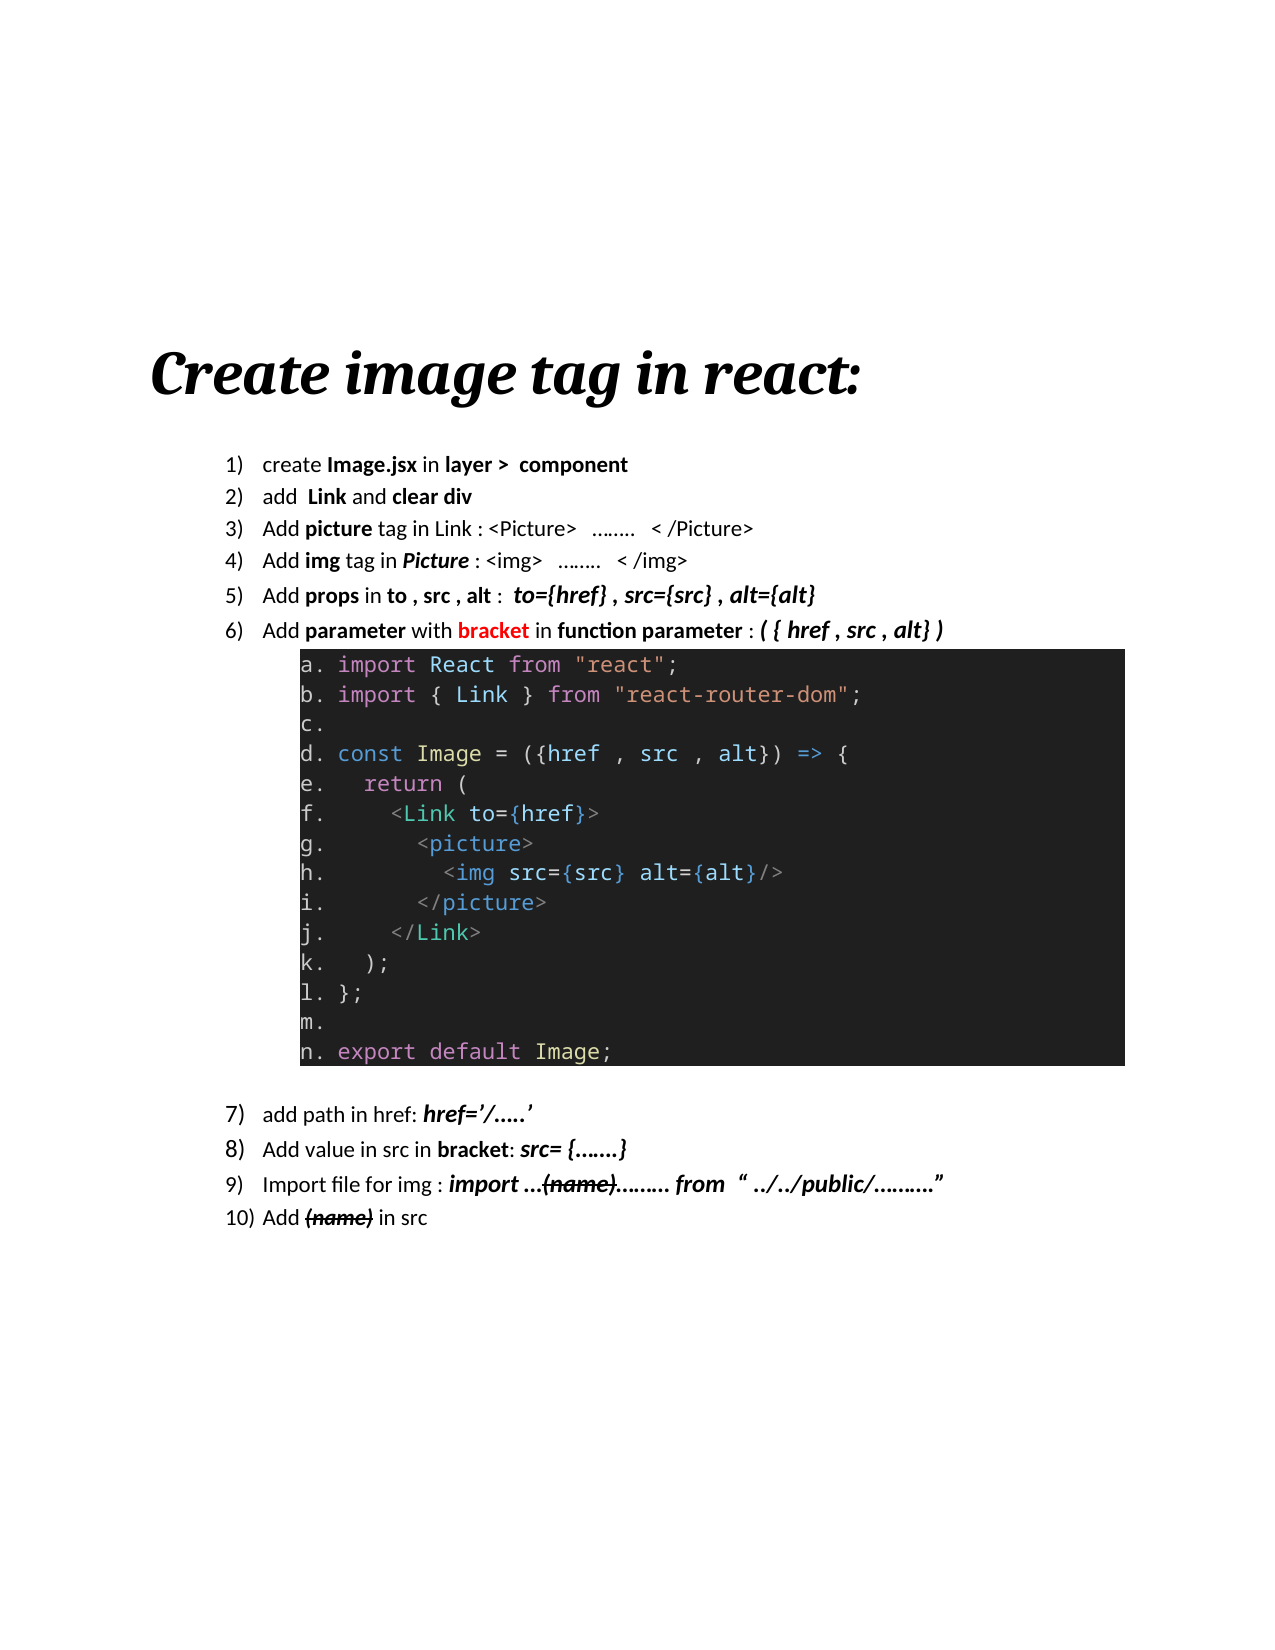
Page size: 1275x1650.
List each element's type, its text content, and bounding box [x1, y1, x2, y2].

list Add parameter with bracket in function parameter : ( { href , src , alt} ) [225, 614, 1125, 644]
list return ( [300, 768, 1125, 798]
list create Image.jsx in layer > component [225, 450, 1125, 478]
subtitle Create image tag in react: [150, 338, 1125, 410]
list Add picture tag in Link : <Picture> …….. < /Picture> [225, 514, 1125, 542]
list import { Link } from "react-router-dom"; [300, 678, 1125, 708]
list Import file for img : import …(name)……… from “ ../../public/……….” [225, 1168, 1125, 1198]
list }; [300, 976, 1125, 1006]
list Add value in src in bracket: src= {…….} [225, 1133, 1125, 1163]
list </picture> [300, 887, 1125, 917]
list add Link and clear div [225, 482, 1125, 510]
list <img src={src} alt={alt}/> [300, 857, 1125, 887]
list export default Image; [300, 1036, 1125, 1066]
list <Link to={href}> [300, 798, 1125, 827]
list <picture> [300, 827, 1125, 857]
list ); [300, 947, 1125, 976]
list </Link> [300, 917, 1125, 947]
list add path in href: href=’/…..’ [225, 1098, 1125, 1128]
list Add props in to , src , alt : to={href} , src={src} , alt={alt} [225, 579, 1125, 609]
list import React from "react"; [300, 649, 1125, 678]
list const Image = ({href , src , alt}) => { [300, 738, 1125, 768]
list Add img tag in Picture : <img> …….. < /img> [225, 547, 1125, 574]
list Add (name) in src [225, 1203, 1125, 1231]
